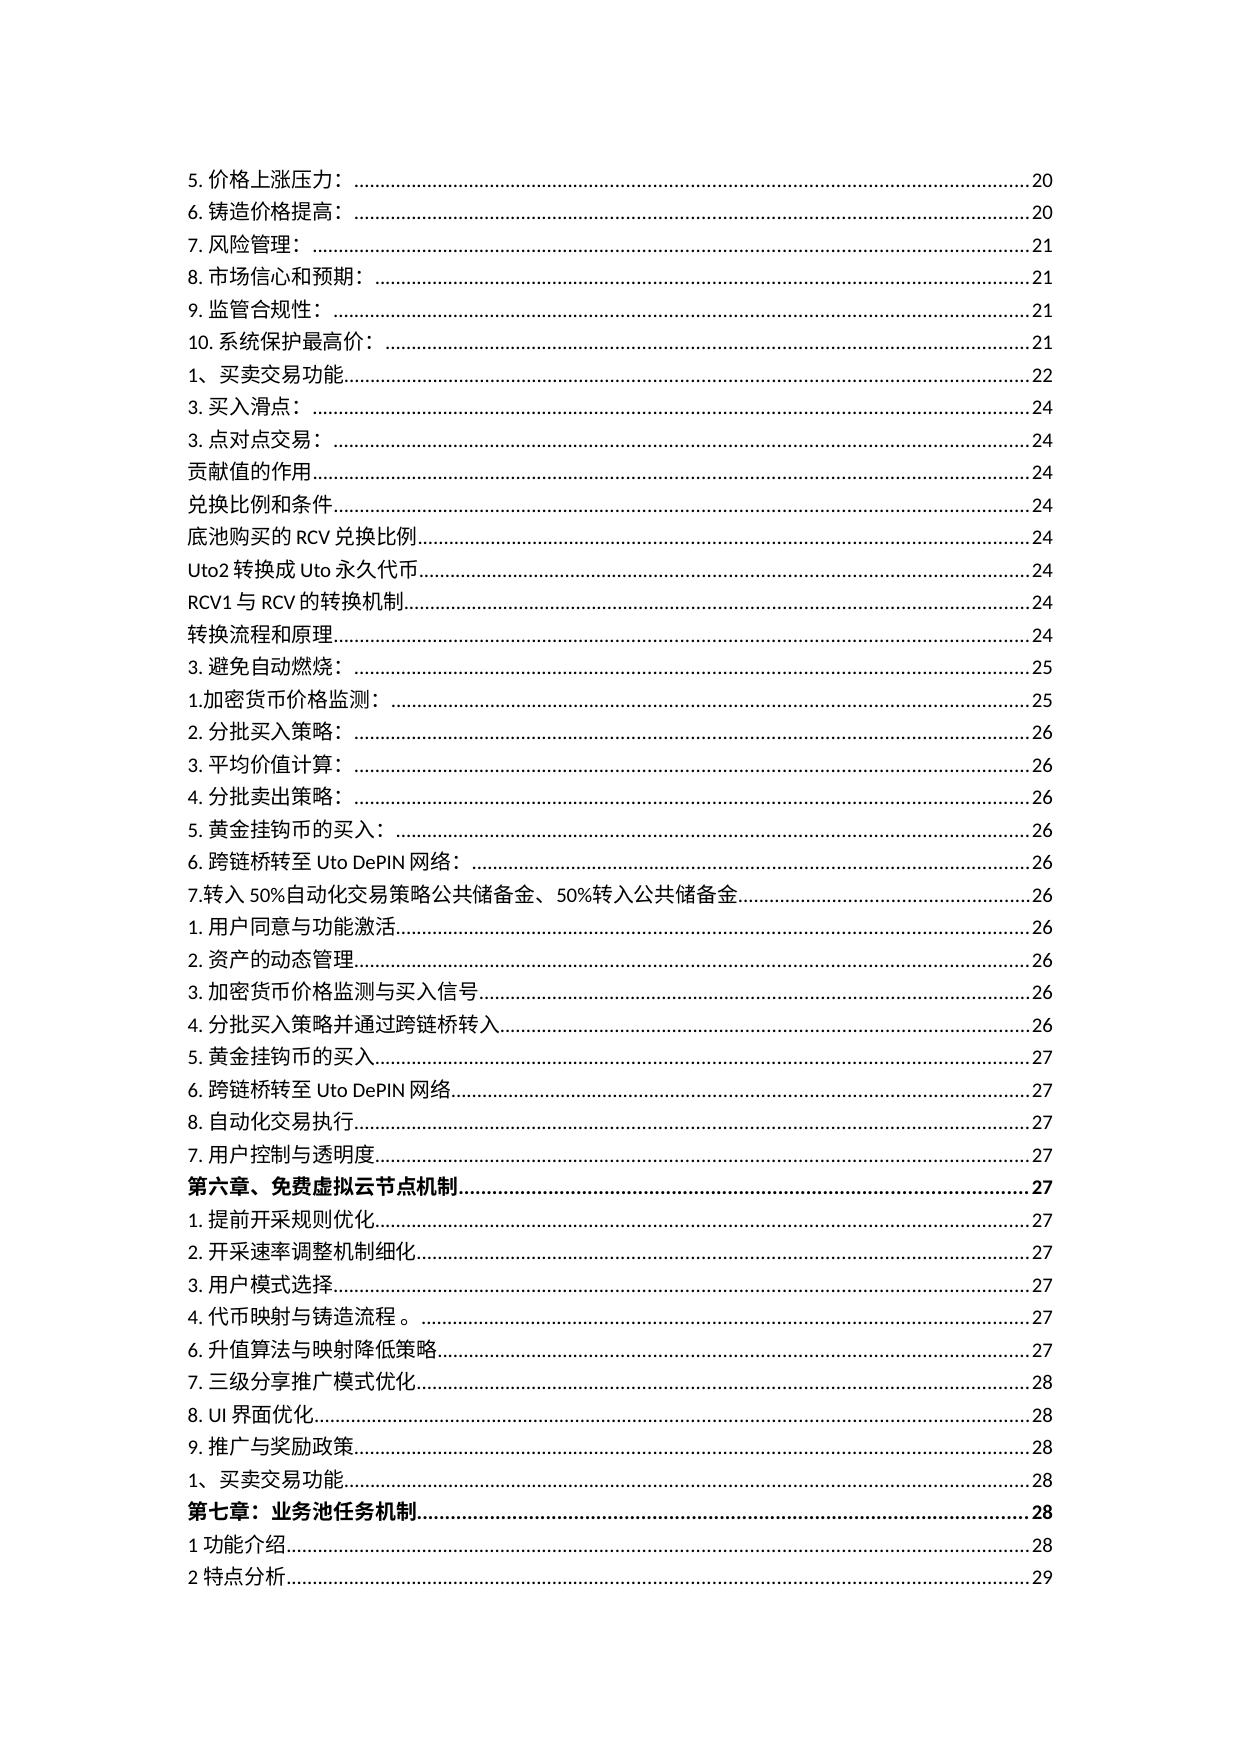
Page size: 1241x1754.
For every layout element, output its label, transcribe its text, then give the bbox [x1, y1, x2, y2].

text 1. 提前开采规则优化 27 [187, 1202, 1053, 1234]
text 2 特点分析 29 [187, 1559, 1053, 1592]
text 5. 黄金挂钩币的买入 27 [187, 1039, 1053, 1072]
text 7. 风险管理： 21 [187, 227, 1053, 259]
text 6. 升值算法与映射降低策略 27 [187, 1332, 1053, 1364]
text 8. UI界面优化 28 [187, 1397, 1053, 1429]
text 1 功能介绍 28 [187, 1527, 1053, 1559]
text 3. 平均价值计算： 26 [187, 747, 1053, 779]
text 6. 跨链桥转至Uto DePIN网络： 26 [187, 844, 1053, 877]
text 3. 用户模式选择 27 [187, 1267, 1053, 1299]
text 1、买卖交易功能 22 [187, 357, 1053, 389]
text 10. 系统保护最高价： 21 [187, 324, 1053, 357]
text 2. 资产的动态管理 26 [187, 942, 1053, 974]
text 贡献值的作用 24 [187, 454, 1053, 487]
text 2. 分批买入策略： 26 [187, 714, 1053, 747]
text 第七章：业务池任务机制 28 [187, 1494, 1053, 1527]
text 9. 推广与奖励政策 28 [187, 1429, 1053, 1462]
text 7. 三级分享推广模式优化 28 [187, 1364, 1053, 1397]
text RCV1与RCV的转换机制 24 [187, 584, 1053, 617]
text 5. 价格上涨压力： 20 [187, 162, 1053, 194]
text 8. 市场信心和预期： 21 [187, 259, 1053, 292]
text 3. 买入滑点： 24 [187, 389, 1053, 422]
text 7.转入50%自动化交易策略公共储备金、50%转入公共储备金 26 [187, 877, 1053, 909]
text 兑换比例和条件 24 [187, 487, 1053, 519]
text 3. 点对点交易： 24 [187, 422, 1053, 454]
text 3. 加密货币价格监测与买入信号 26 [187, 974, 1053, 1007]
text 9. 监管合规性： 21 [187, 292, 1053, 324]
text 1、买卖交易功能 28 [187, 1462, 1053, 1494]
text 6. 铸造价格提高： 20 [187, 194, 1053, 227]
text 5. 黄金挂钩币的买入： 26 [187, 812, 1053, 844]
text 4. 分批买入策略并通过跨链桥转入 26 [187, 1007, 1053, 1039]
text 底池购买的RCV兑换比例 24 [187, 519, 1053, 552]
text 6. 跨链桥转至Uto DePIN网络 27 [187, 1072, 1053, 1104]
text Uto2转换成Uto永久代币 24 [187, 552, 1053, 584]
text 1.加密货币价格监测： 25 [187, 682, 1053, 714]
text 第六章、免费虚拟云节点机制 27 [187, 1169, 1053, 1202]
text 4. 代币映射与铸造流程 。 27 [187, 1299, 1053, 1332]
text 2. 开采速率调整机制细化 27 [187, 1234, 1053, 1267]
text 1. 用户同意与功能激活 26 [187, 909, 1053, 942]
text 转换流程和原理 24 [187, 617, 1053, 649]
text 4. 分批卖出策略： 26 [187, 779, 1053, 812]
text 7. 用户控制与透明度 27 [187, 1137, 1053, 1169]
text 8. 自动化交易执行 27 [187, 1104, 1053, 1137]
text 3. 避免自动燃烧： 25 [187, 649, 1053, 682]
